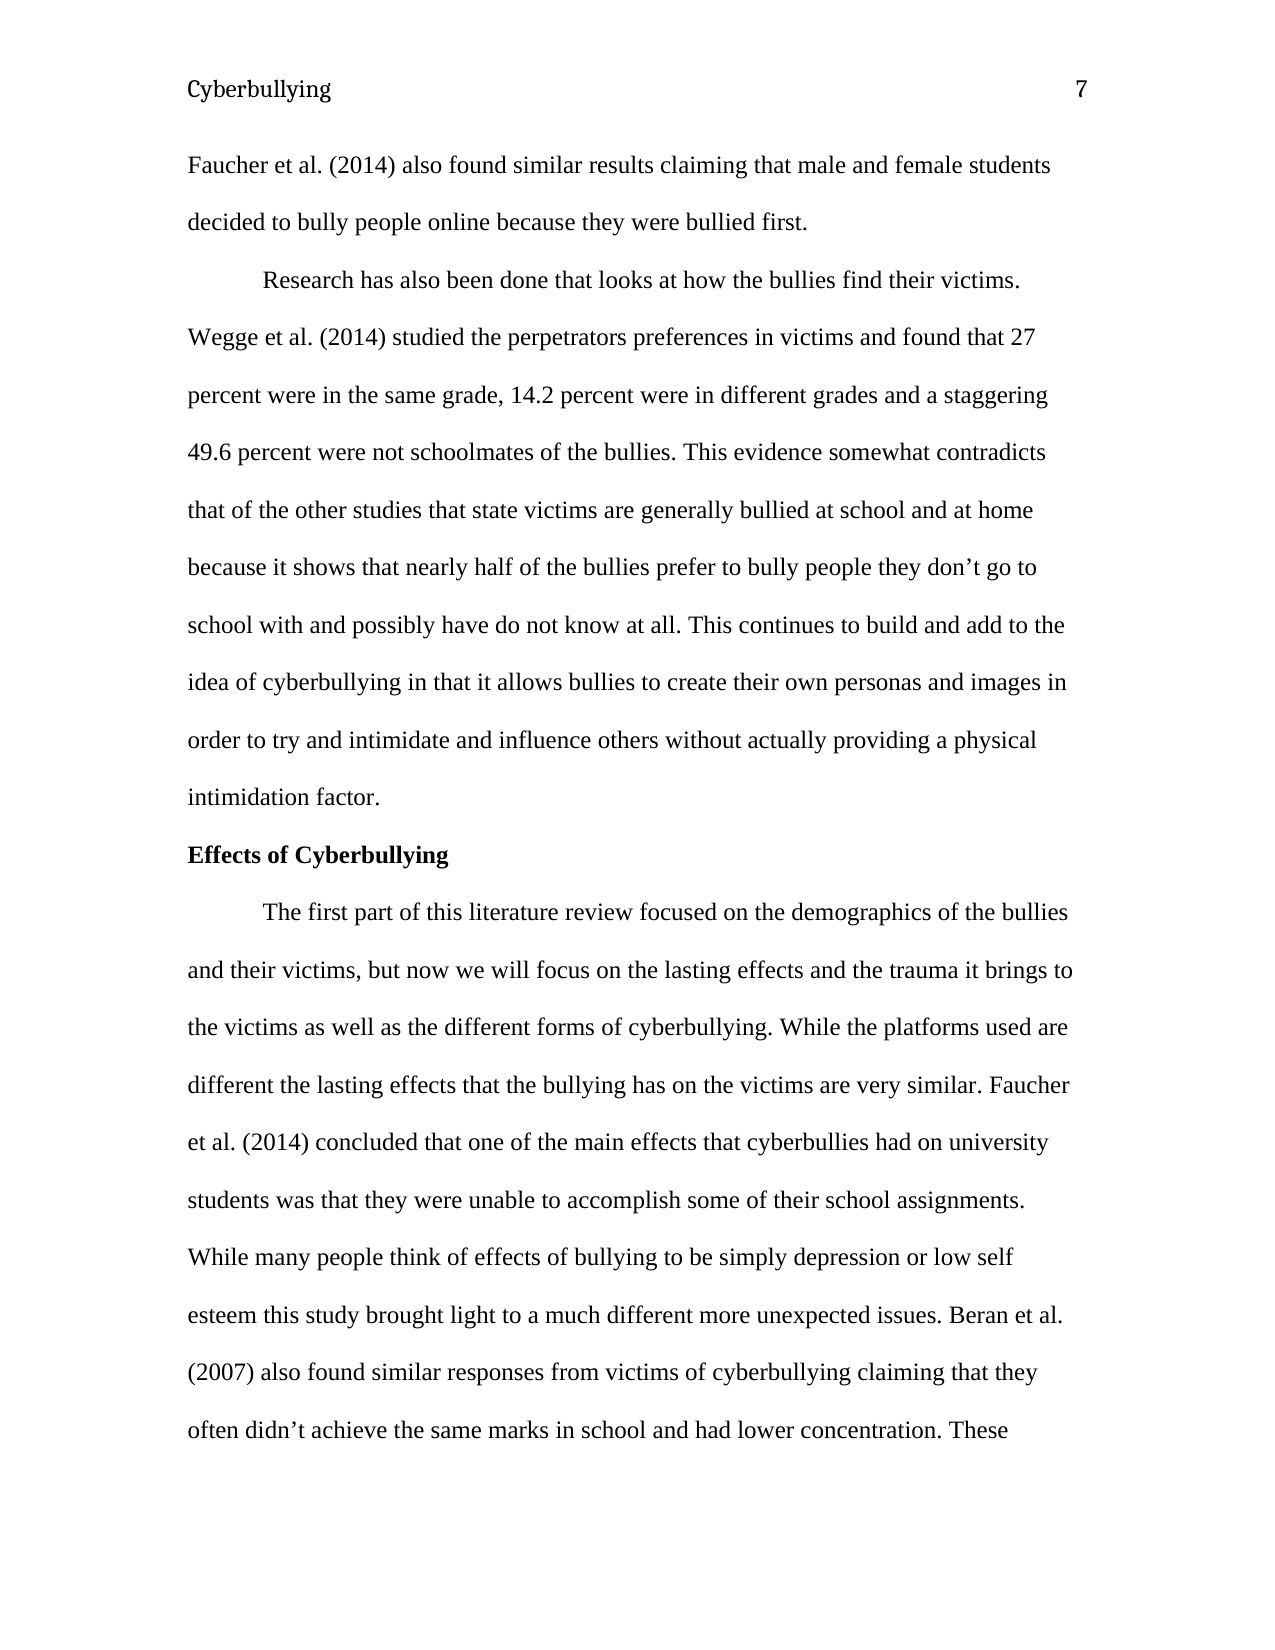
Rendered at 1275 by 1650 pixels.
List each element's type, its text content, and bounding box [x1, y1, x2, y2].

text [187, 150, 1087, 236]
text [187, 897, 1087, 1444]
text Effects of Cyberbullying [187, 840, 1087, 869]
text Research has also been done that looks at how the bullies find their victims. Wegge et al. (2014) studied the perpetrators preferences in victims and found that 27 percent were in the same grade, 14.2 percent were in different grades and a staggering 49.6 percent were not schoolmates of the bullies. This evidence somewhat contradicts that of the other studies that state victims are generally bullied at school and at home because it shows that nearly half of the bullies prefer to bully people they don’t go to school with and possibly have do not know at all. This continues to build and add to the idea of cyberbullying in that it allows bullies to create their own personas and images in order to try and intimidate and influence others without actually providing a physical intimidation factor. [187, 265, 1087, 811]
